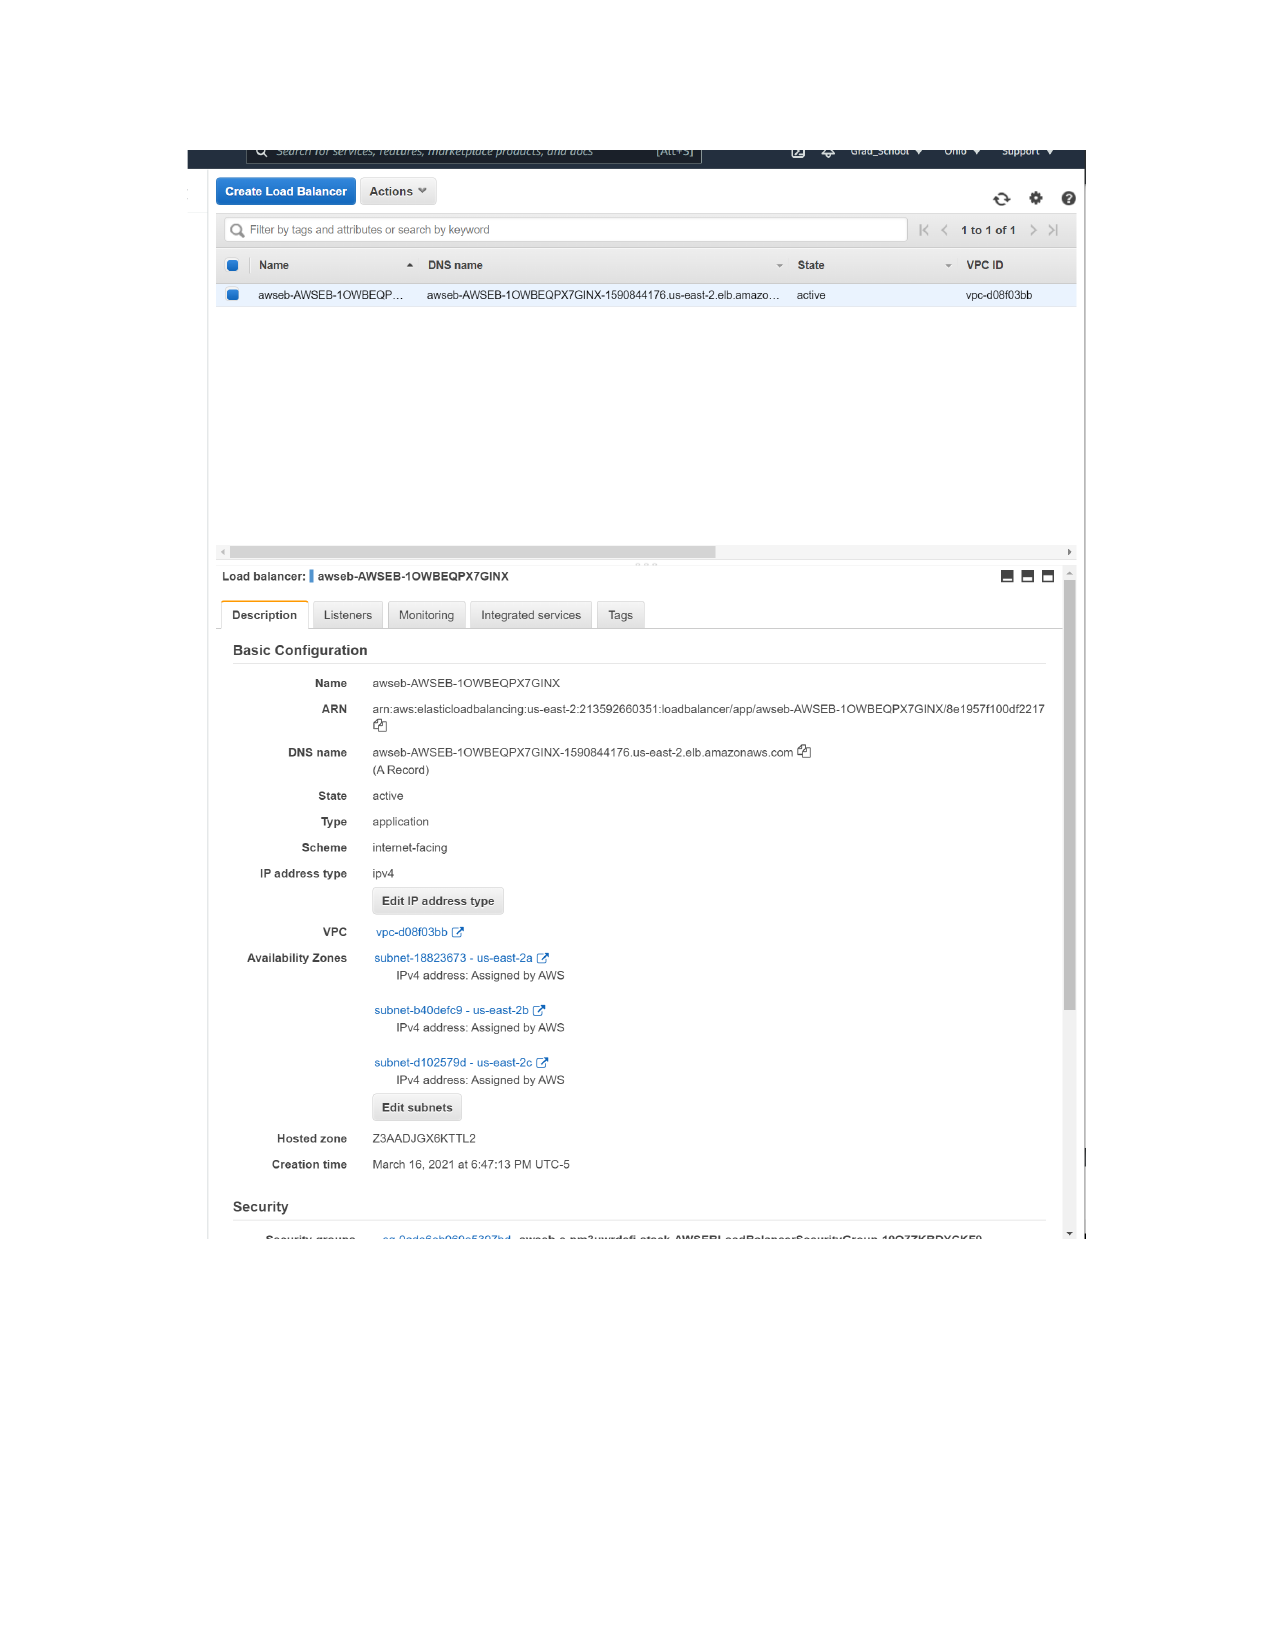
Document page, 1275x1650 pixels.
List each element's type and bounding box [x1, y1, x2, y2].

picture [187, 150, 1086, 1239]
